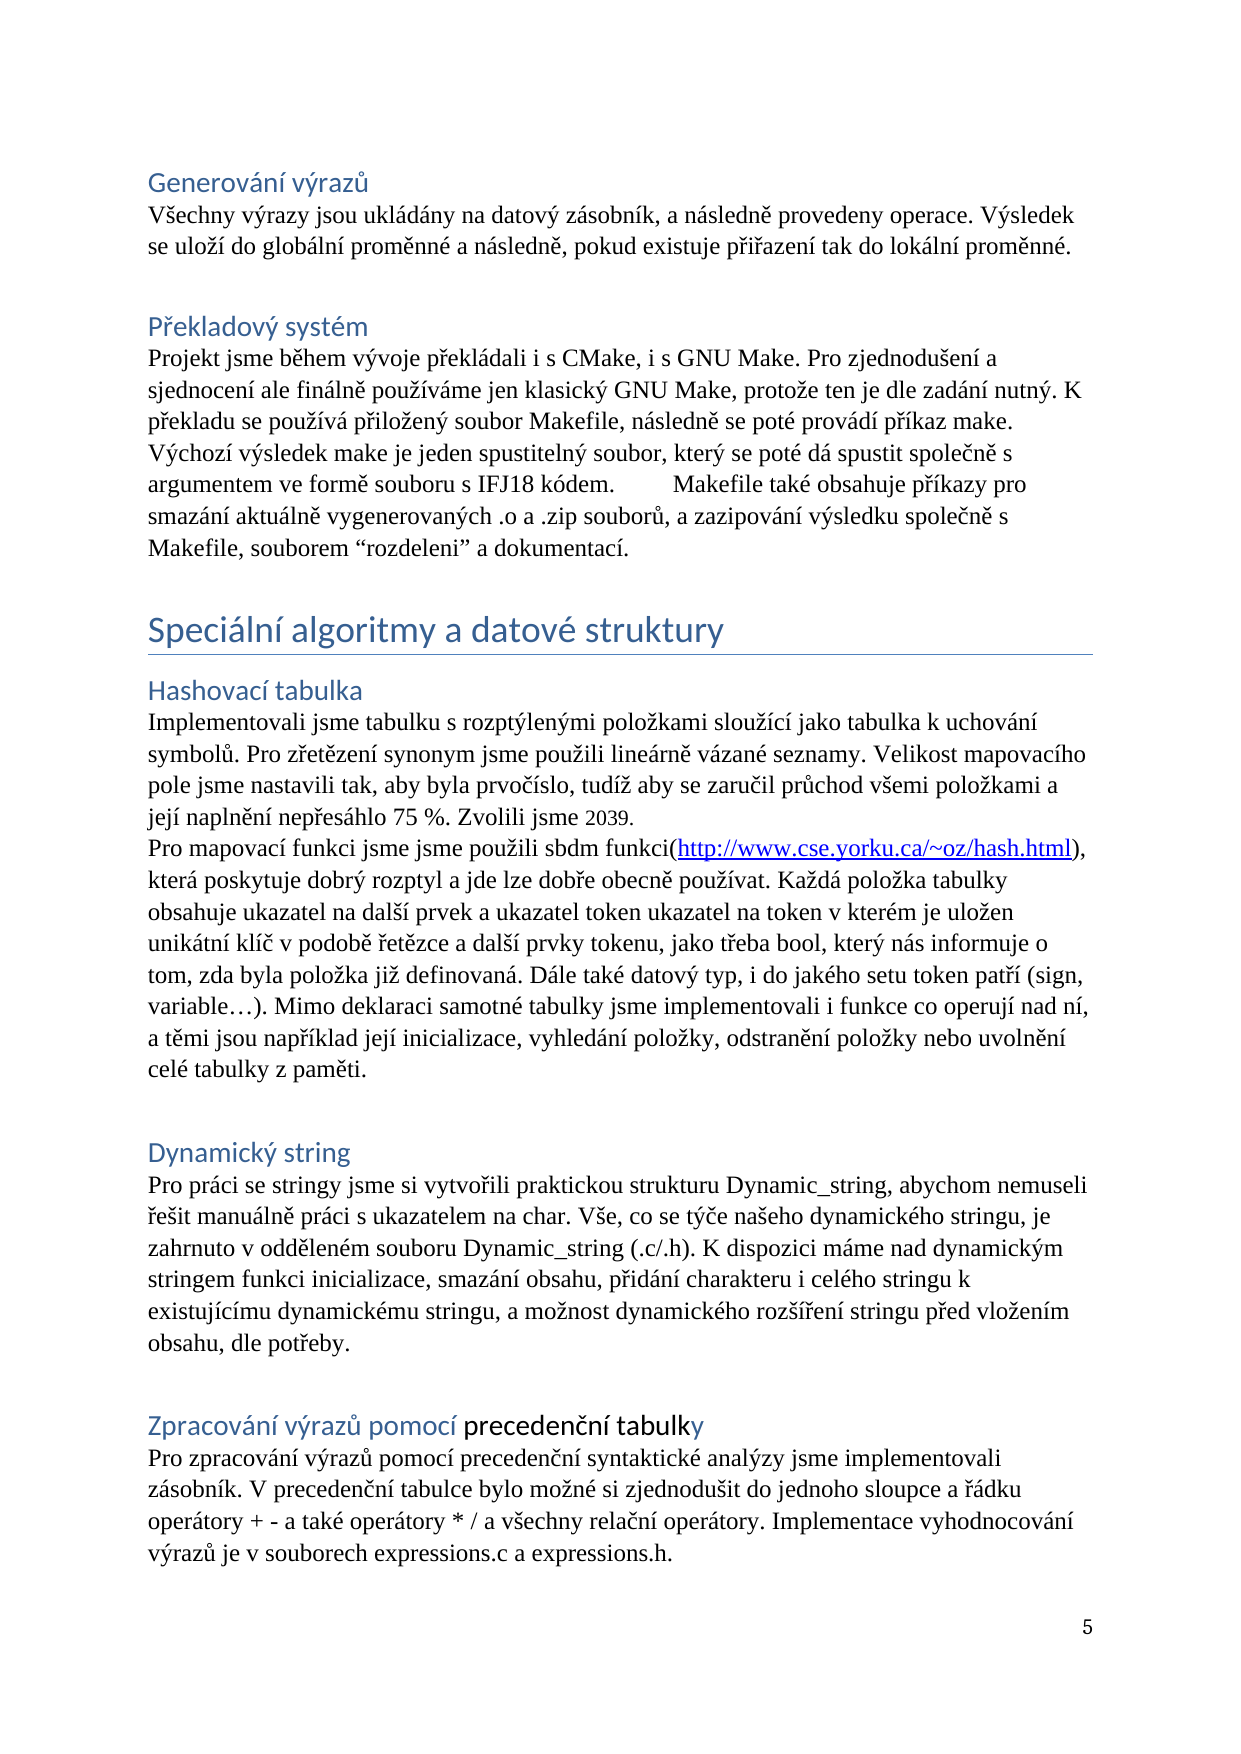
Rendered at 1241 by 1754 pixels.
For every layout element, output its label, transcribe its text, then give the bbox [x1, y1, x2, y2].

text Pro zpracování výrazů pomocí precedenční syntaktické analýzy jsme implementovali zásobník. V precedenční tabulce bylo možné si zjednodušit do jednoho sloupce a řádku operátory + - a také operátory * / a všechny relační operátory. Implementace vyhodnocování výrazů je v souborech expressions.c a expressions.h. [148, 1443, 1093, 1566]
text Všechny výrazy jsou ukládány na datový zásobník, a následně provedeny operace. Výsledek se uloží do globální proměnné a následně, pokud existuje přiřazení tak do lokální proměnné. [148, 200, 1093, 260]
subtitle Dynamický string [148, 1134, 1093, 1170]
text Pro práci se stringy jsme si vytvořili praktickou strukturu Dynamic_string, abychom nemuseli řešit manuálně práci s ukazatelem na char. Vše, co se týče našeho dynamického stringu, je zahrnuto v odděleném souboru Dynamic_string (.c/.h). K dispozici máme nad dynamickým stringem funkci inicializace, smazání obsahu, přidání charakteru i celého stringu k existujícímu dynamickému stringu, a možnost dynamického rozšíření stringu před vložením obsahu, dle potřeby. [148, 1170, 1093, 1356]
text Projekt jsme během vývoje překládali i s CMake, i s GNU Make. Pro zjednodušení a sjednocení ale finálně používáme jen klasický GNU Make, protože ten je dle zadání nutný. K překladu se používá přiložený soubor Makefile, následně se poté provádí příkaz make. Výchozí výsledek make je jeden spustitelný soubor, který se poté dá spustit společně s argumentem ve formě souboru s IFJ18 kódem. Makefile také obsahuje příkazy pro smazání aktuálně vygenerovaných .o a .zip souborů, a zazipování výsledku společně s Makefile, souborem “rozdeleni” a dokumentací. [148, 343, 1093, 561]
subtitle Hashovací tabulka [148, 672, 1093, 707]
text Implementovali jsme tabulku s rozptýlenými položkami sloužící jako tabulka k uchování symbolů. Pro zřetězení synonym jsme použili lineárně vázané seznamy. Velikost mapovacího pole jsme nastavili tak, aby byla prvočíslo, tudíž aby se zaručil průchod všemi položkami a její naplnění nepřesáhlo 75 %. Zvolili jsme 2039. [148, 707, 1093, 831]
subtitle Zpracování výrazů pomocí precedenční tabulky [148, 1407, 1093, 1443]
subtitle Překladový systém [148, 308, 1093, 343]
text Pro mapovací funkci jsme jsme použili sbdm funkci(http://www.cse.yorku.ca/~oz/hash.html), která poskytuje dobrý rozptyl a jde lze dobře obecně používat. Každá položka tabulky obsahuje ukazatel na další prvek a ukazatel token ukazatel na token v kterém je uložen unikátní klíč v podobě řetězce a další prvky tokenu, jako třeba bool, který nás informuje o tom, zda byla položka již definovaná. Dále také datový typ, i do jakého setu token patří (sign, variable…). Mimo deklaraci samotné tabulky jsme implementovali i funkce co operují nad ní, a těmi jsou například její inicializace, vyhledání položky, odstranění položky nebo uvolnění celé tabulky z paměti. [148, 833, 1093, 1083]
subtitle Generování výrazů [148, 164, 1093, 200]
subtitle Speciální algoritmy a datové struktury [148, 606, 1093, 654]
